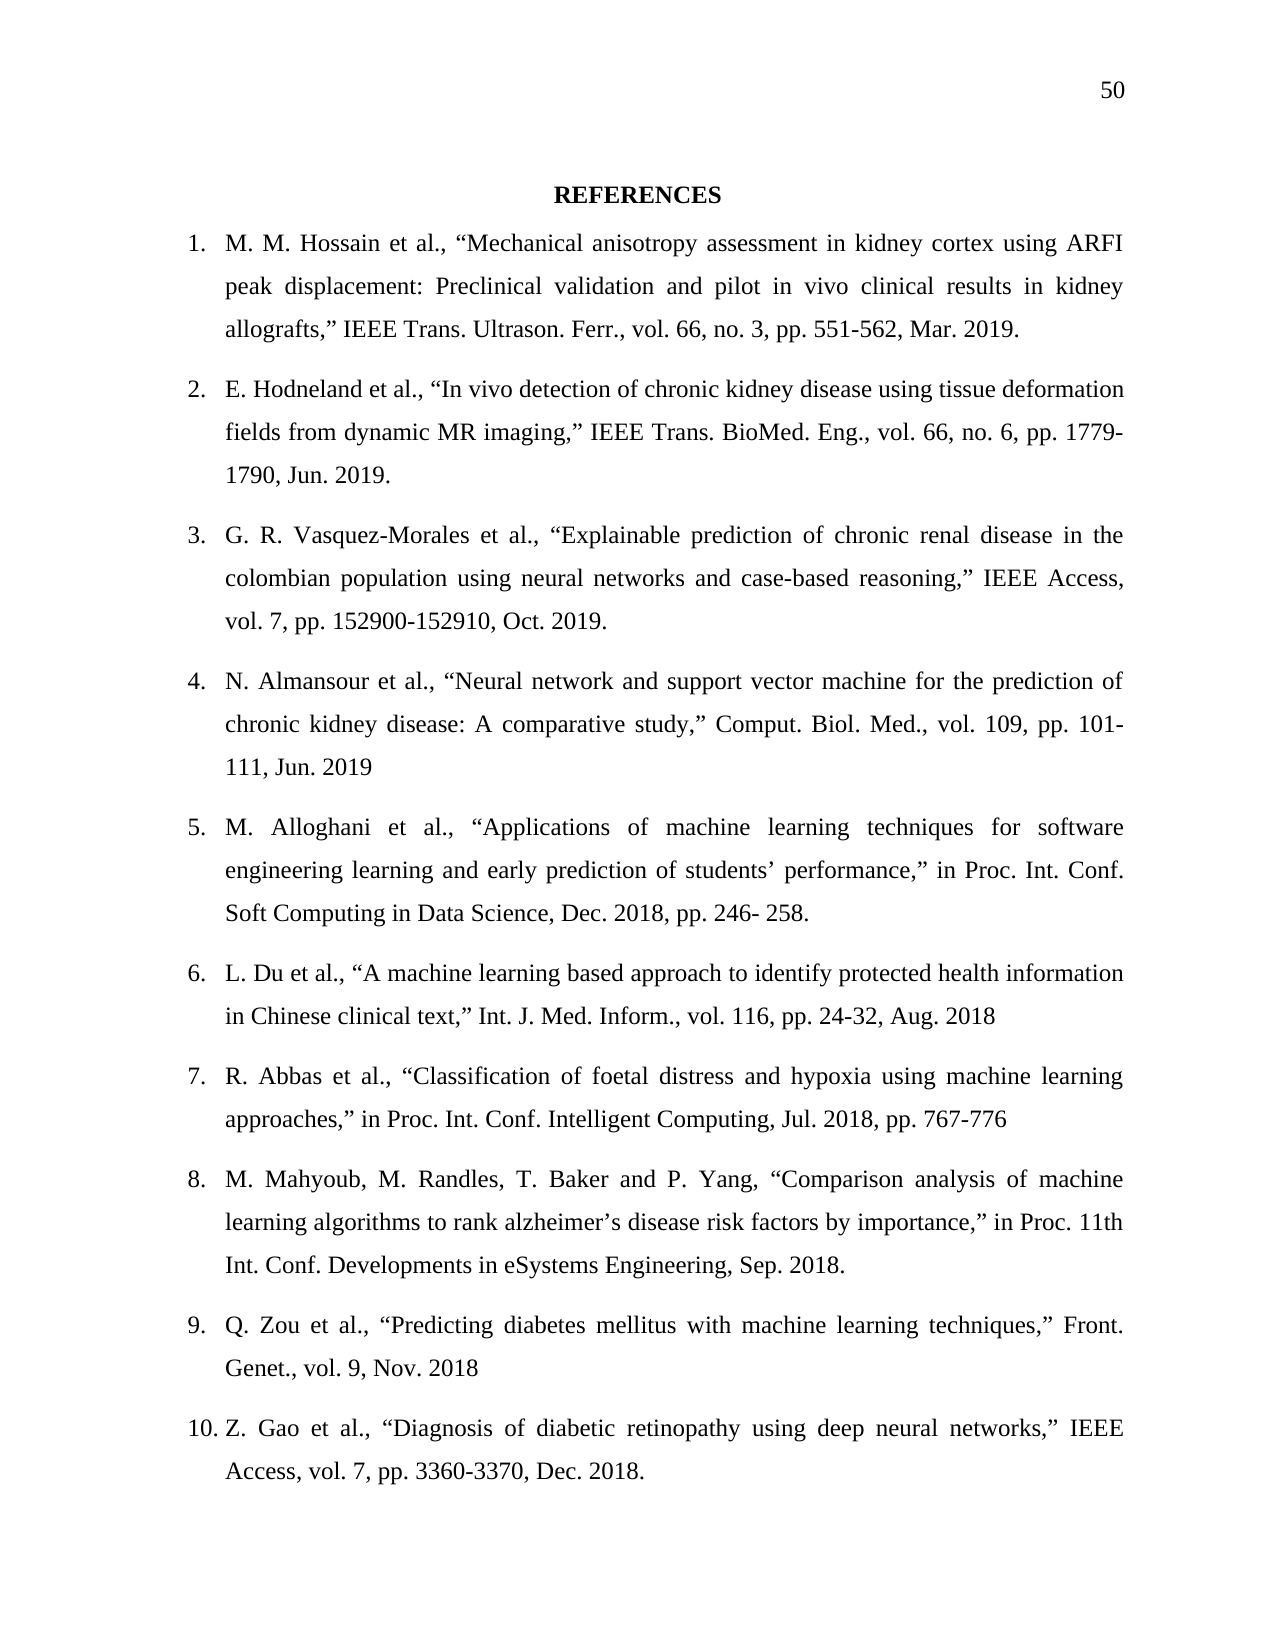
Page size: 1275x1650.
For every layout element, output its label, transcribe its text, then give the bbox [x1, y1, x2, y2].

text REFERENCES [150, 180, 1125, 209]
list M. Mahyoub, M. Randles, T. Baker and P. Yang, “Comparison analysis of machine learning algorithms to rank alzheimer’s disease risk factors by importance,” in Proc. 11th Int. Conf. Developments in eSystems Engineering, Sep. 2018. [187, 1164, 1125, 1279]
list N. Almansour et al., “Neural network and support vector machine for the prediction of chronic kidney disease: A comparative study,” Comput. Biol. Med., vol. 109, pp. 101-111, Jun. 2019 [187, 666, 1125, 781]
list M. M. Hossain et al., “Mechanical anisotropy assessment in kidney cortex using ARFI peak displacement: Preclinical validation and pilot in vivo clinical results in kidney allografts,” IEEE Trans. Ultrason. Ferr., vol. 66, no. 3, pp. 551-562, Mar. 2019. [187, 228, 1125, 343]
list G. R. Vasquez-Morales et al., “Explainable prediction of chronic renal disease in the colombian population using neural networks and case-based reasoning,” IEEE Access, vol. 7, pp. 152900-152910, Oct. 2019. [187, 520, 1125, 635]
list L. Du et al., “A machine learning based approach to identify protected health information in Chinese clinical text,” Int. J. Med. Inform., vol. 116, pp. 24-32, Aug. 2018 [187, 958, 1125, 1030]
list Z. Gao et al., “Diagnosis of diabetic retinopathy using deep neural networks,” IEEE Access, vol. 7, pp. 3360-3370, Dec. 2018. [187, 1413, 1125, 1485]
list Q. Zou et al., “Predicting diabetes mellitus with machine learning techniques,” Front. Genet., vol. 9, Nov. 2018 [187, 1310, 1125, 1382]
list R. Abbas et al., “Classification of foetal distress and hypoxia using machine learning approaches,” in Proc. Int. Conf. Intelligent Computing, Jul. 2018, pp. 767-776 [187, 1061, 1125, 1133]
list E. Hodneland et al., “In vivo detection of chronic kidney disease using tissue deformation fields from dynamic MR imaging,” IEEE Trans. BioMed. Eng., vol. 66, no. 6, pp. 1779-1790, Jun. 2019. [187, 374, 1125, 489]
list M. Alloghani et al., “Applications of machine learning techniques for software engineering learning and early prediction of students’ performance,” in Proc. Int. Conf. Soft Computing in Data Science, Dec. 2018, pp. 246- 258. [187, 812, 1125, 927]
